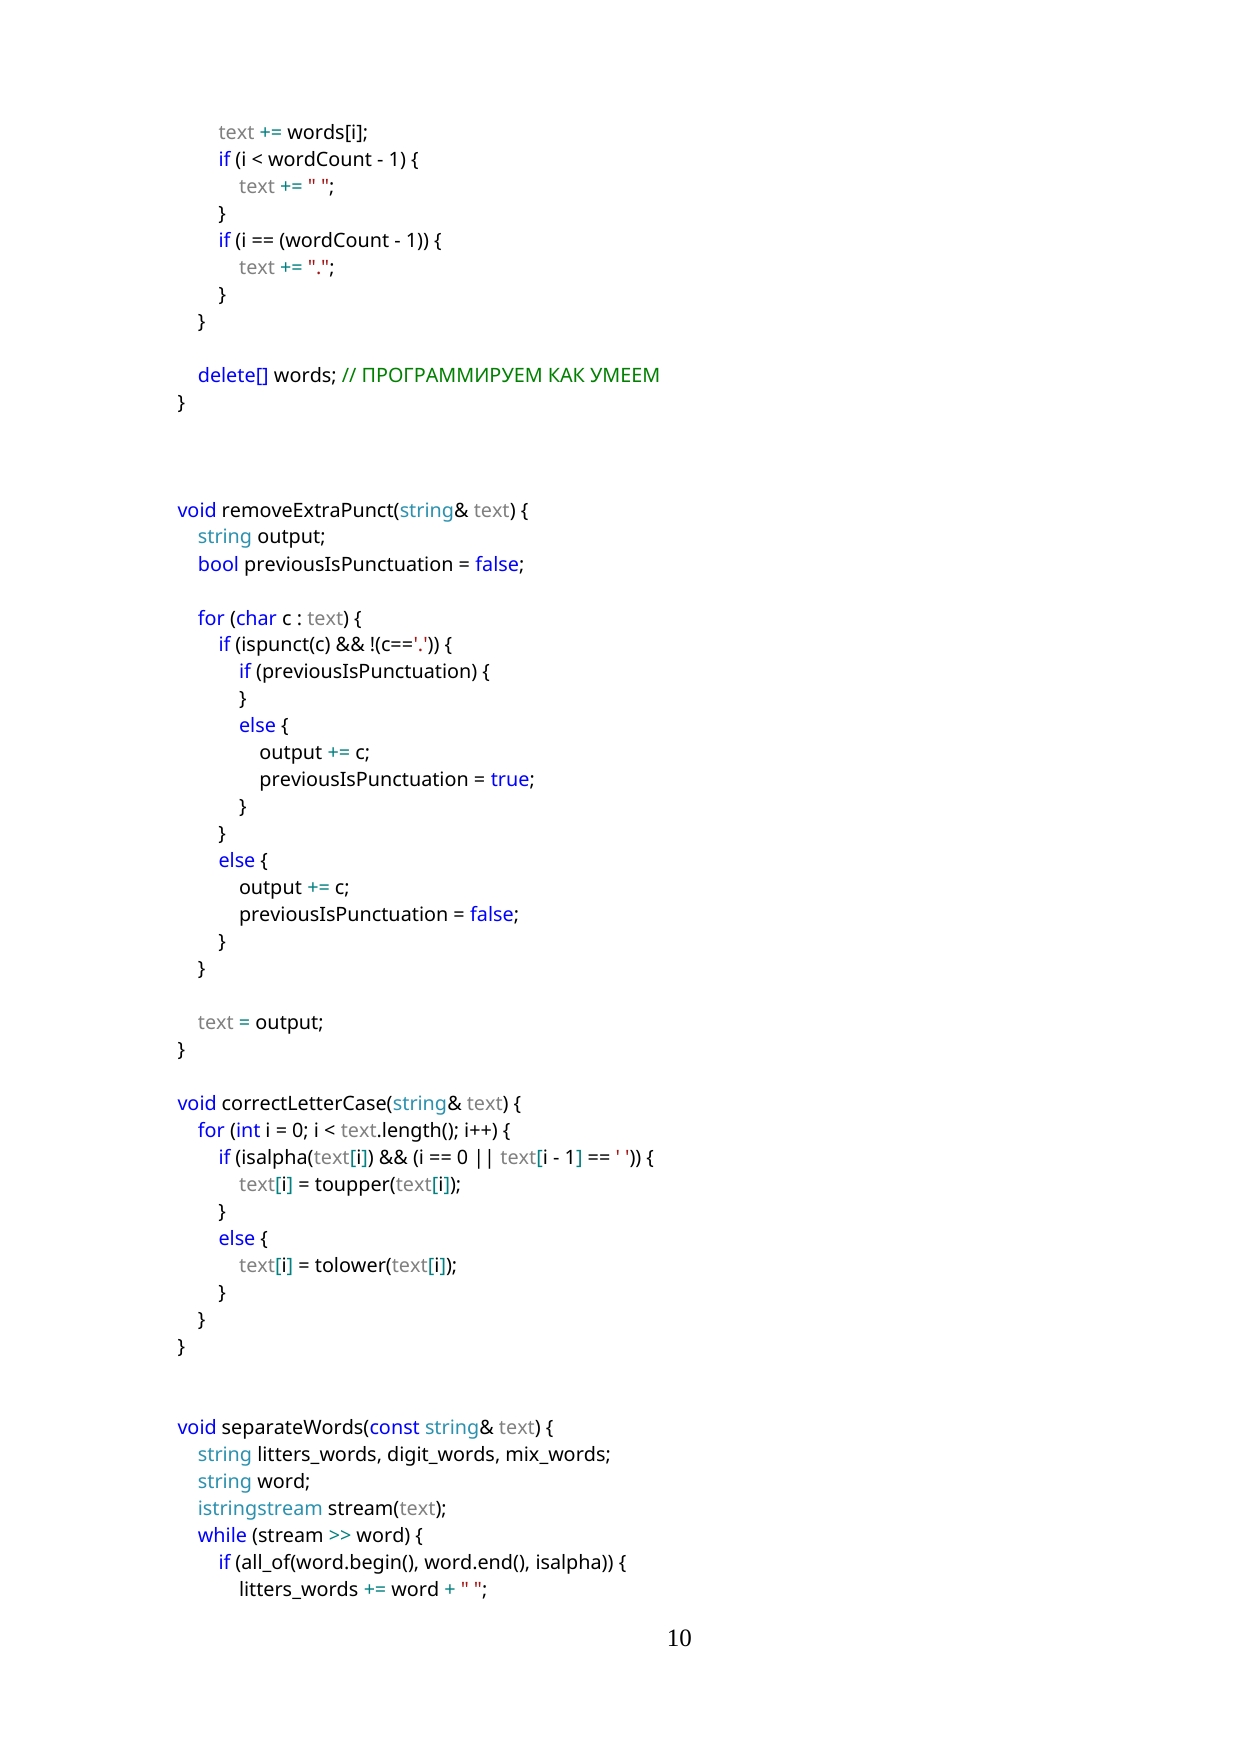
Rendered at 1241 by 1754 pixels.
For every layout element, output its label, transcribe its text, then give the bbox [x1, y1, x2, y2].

text if (ispunct(c) && !(c=='.')) { [177, 631, 1181, 658]
text previousIsPunctuation = false; [177, 901, 1181, 927]
text previousIsPunctuation = true; [177, 766, 1181, 793]
text else { [177, 712, 1181, 739]
text void correctLetterCase(string& text) { [177, 1089, 1181, 1116]
text } [177, 1278, 1181, 1305]
text if (previousIsPunctuation) { [177, 658, 1181, 685]
text string litters_words, digit_words, mix_words; [177, 1440, 1181, 1467]
text if (i < wordCount - 1) { [177, 145, 1181, 172]
text } [177, 685, 1181, 712]
text else { [177, 847, 1181, 873]
text output += c; [177, 873, 1181, 901]
text } [177, 199, 1181, 226]
text } [177, 1197, 1181, 1224]
text text[i] = tolower(text[i]); [177, 1251, 1181, 1278]
text litters_words += word + " "; [177, 1575, 1181, 1602]
text for (int i = 0; i < text.length(); i++) { [177, 1116, 1181, 1143]
text void removeExtraPunct(string& text) { [177, 496, 1181, 523]
text if (isalpha(text[i]) && (i == 0 || text[i - 1] == ' ')) { [177, 1143, 1181, 1170]
text string word; [177, 1467, 1181, 1494]
text bool previousIsPunctuation = false; [177, 550, 1181, 577]
text text = output; [177, 1008, 1181, 1035]
text } [177, 1035, 1181, 1062]
text delete[] words; // ПРОГРАММИРУЕМ КАК УМЕЕМ [177, 361, 1181, 388]
text } [177, 927, 1181, 954]
text if (i == (wordCount - 1)) { [177, 226, 1181, 253]
text text[i] = toupper(text[i]); [177, 1170, 1181, 1197]
text if (all_of(word.begin(), word.end(), isalpha)) { [177, 1548, 1181, 1575]
text void separateWords(const string& text) { [177, 1413, 1181, 1440]
text text += "."; [177, 253, 1181, 280]
text while (stream >> word) { [177, 1521, 1181, 1548]
text } [177, 819, 1181, 847]
text else { [177, 1224, 1181, 1251]
text } [177, 307, 1181, 334]
text text += " "; [177, 172, 1181, 199]
text } [177, 388, 1181, 415]
text string output; [177, 523, 1181, 550]
text output += c; [177, 739, 1181, 766]
text } [177, 954, 1181, 981]
text for (char c : text) { [177, 604, 1181, 631]
text istringstream stream(text); [177, 1494, 1181, 1521]
text } [177, 280, 1181, 307]
text } [177, 793, 1181, 819]
text } [177, 1332, 1181, 1359]
text text += words[i]; [177, 118, 1181, 145]
text } [177, 1305, 1181, 1332]
